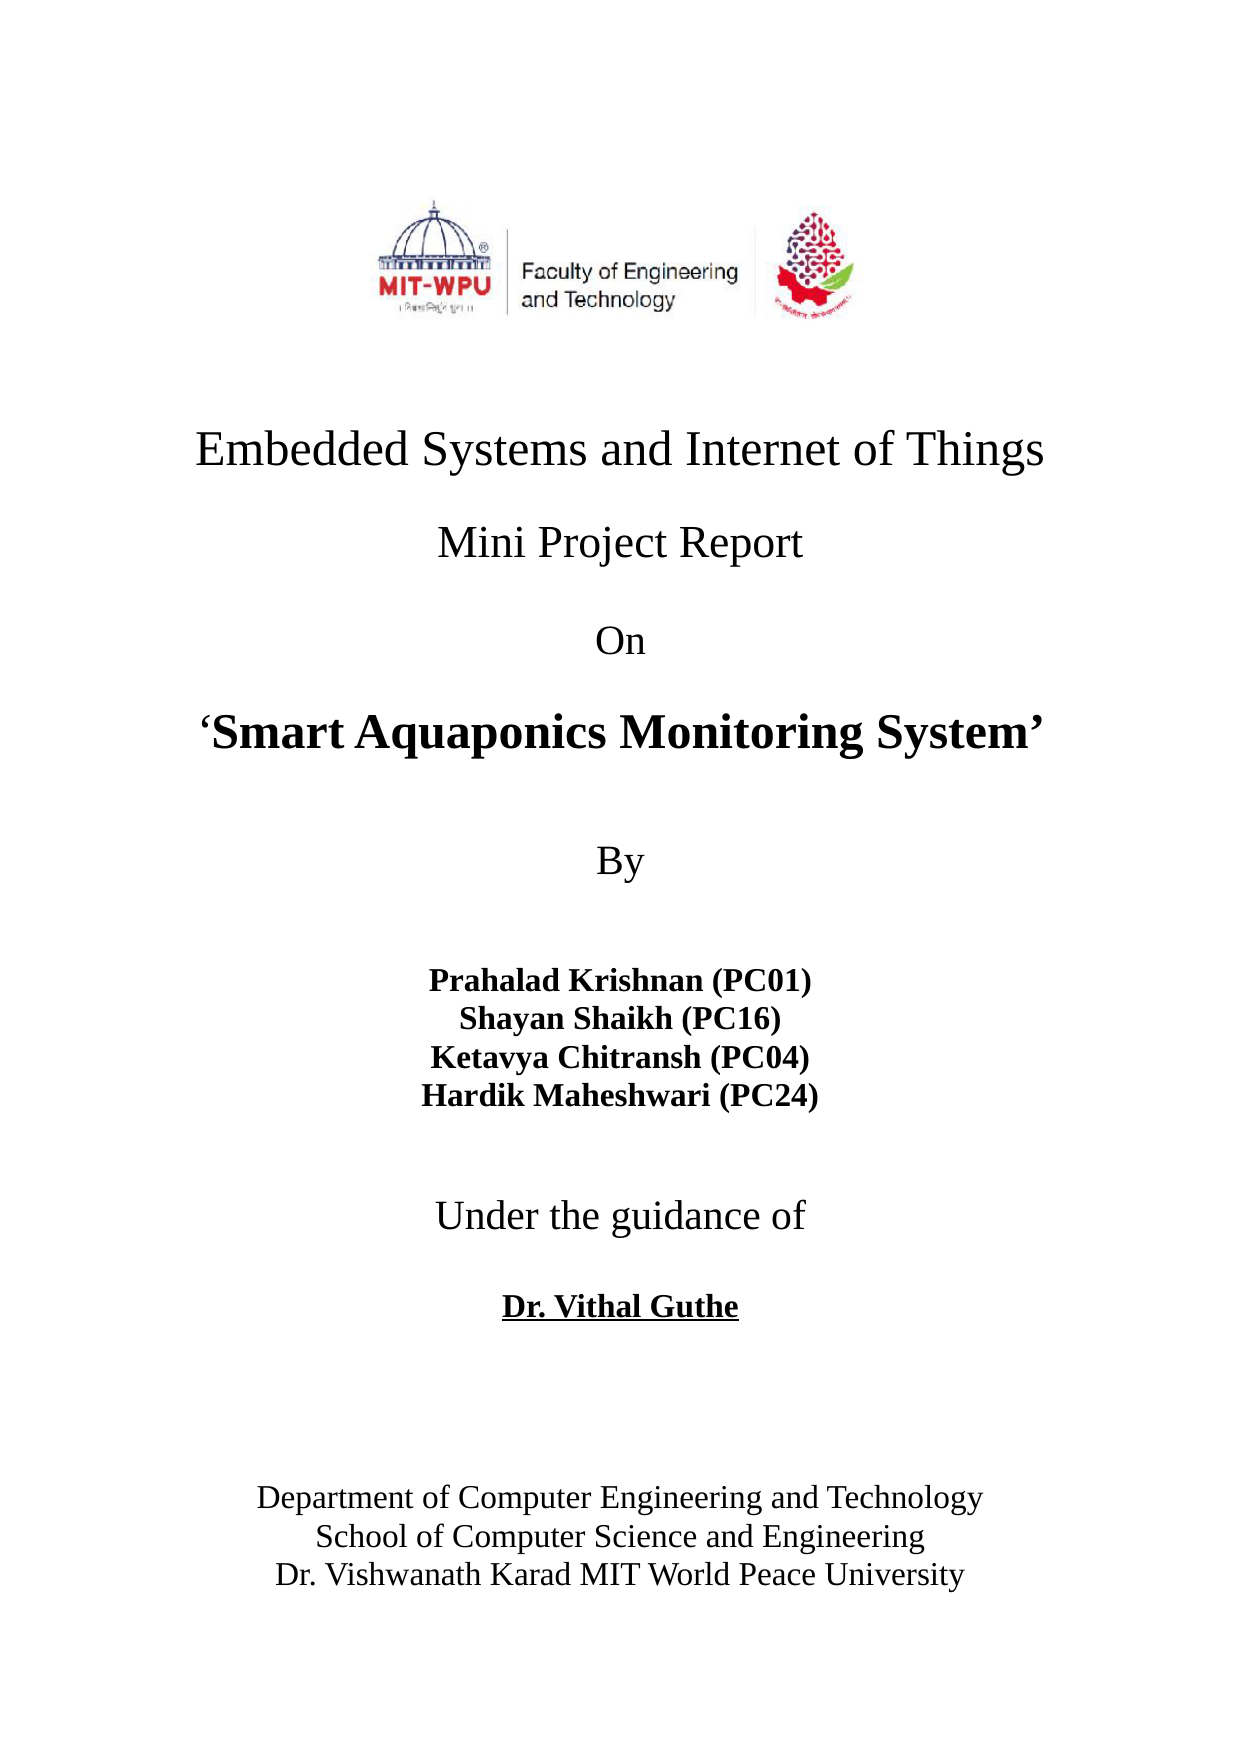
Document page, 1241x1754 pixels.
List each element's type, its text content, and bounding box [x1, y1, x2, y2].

text ‘Smart Aquaponics Monitoring System’ [150, 702, 1090, 759]
text Prahalad Krishnan (PC01) [150, 960, 1090, 999]
text Mini Project Report [150, 515, 1090, 567]
text By [150, 836, 1090, 884]
text On [150, 615, 1090, 663]
text Hardik Maheshwari (PC24) [150, 1075, 1090, 1114]
text Shayan Shaikh (PC16) [150, 999, 1090, 1037]
text Dr. Vithal Guthe [150, 1286, 1090, 1324]
text Embedded Systems and Internet of Things [150, 419, 1090, 476]
text Ketavya Chitransh (PC04) [150, 1037, 1090, 1075]
text Dr. Vishwanath Karad MIT World Peace University [150, 1554, 1090, 1593]
text School of Computer Science and Engineering [150, 1516, 1090, 1554]
text Department of Computer Engineering and Technology [150, 1478, 1090, 1516]
text Under the guidance of [150, 1190, 1090, 1238]
